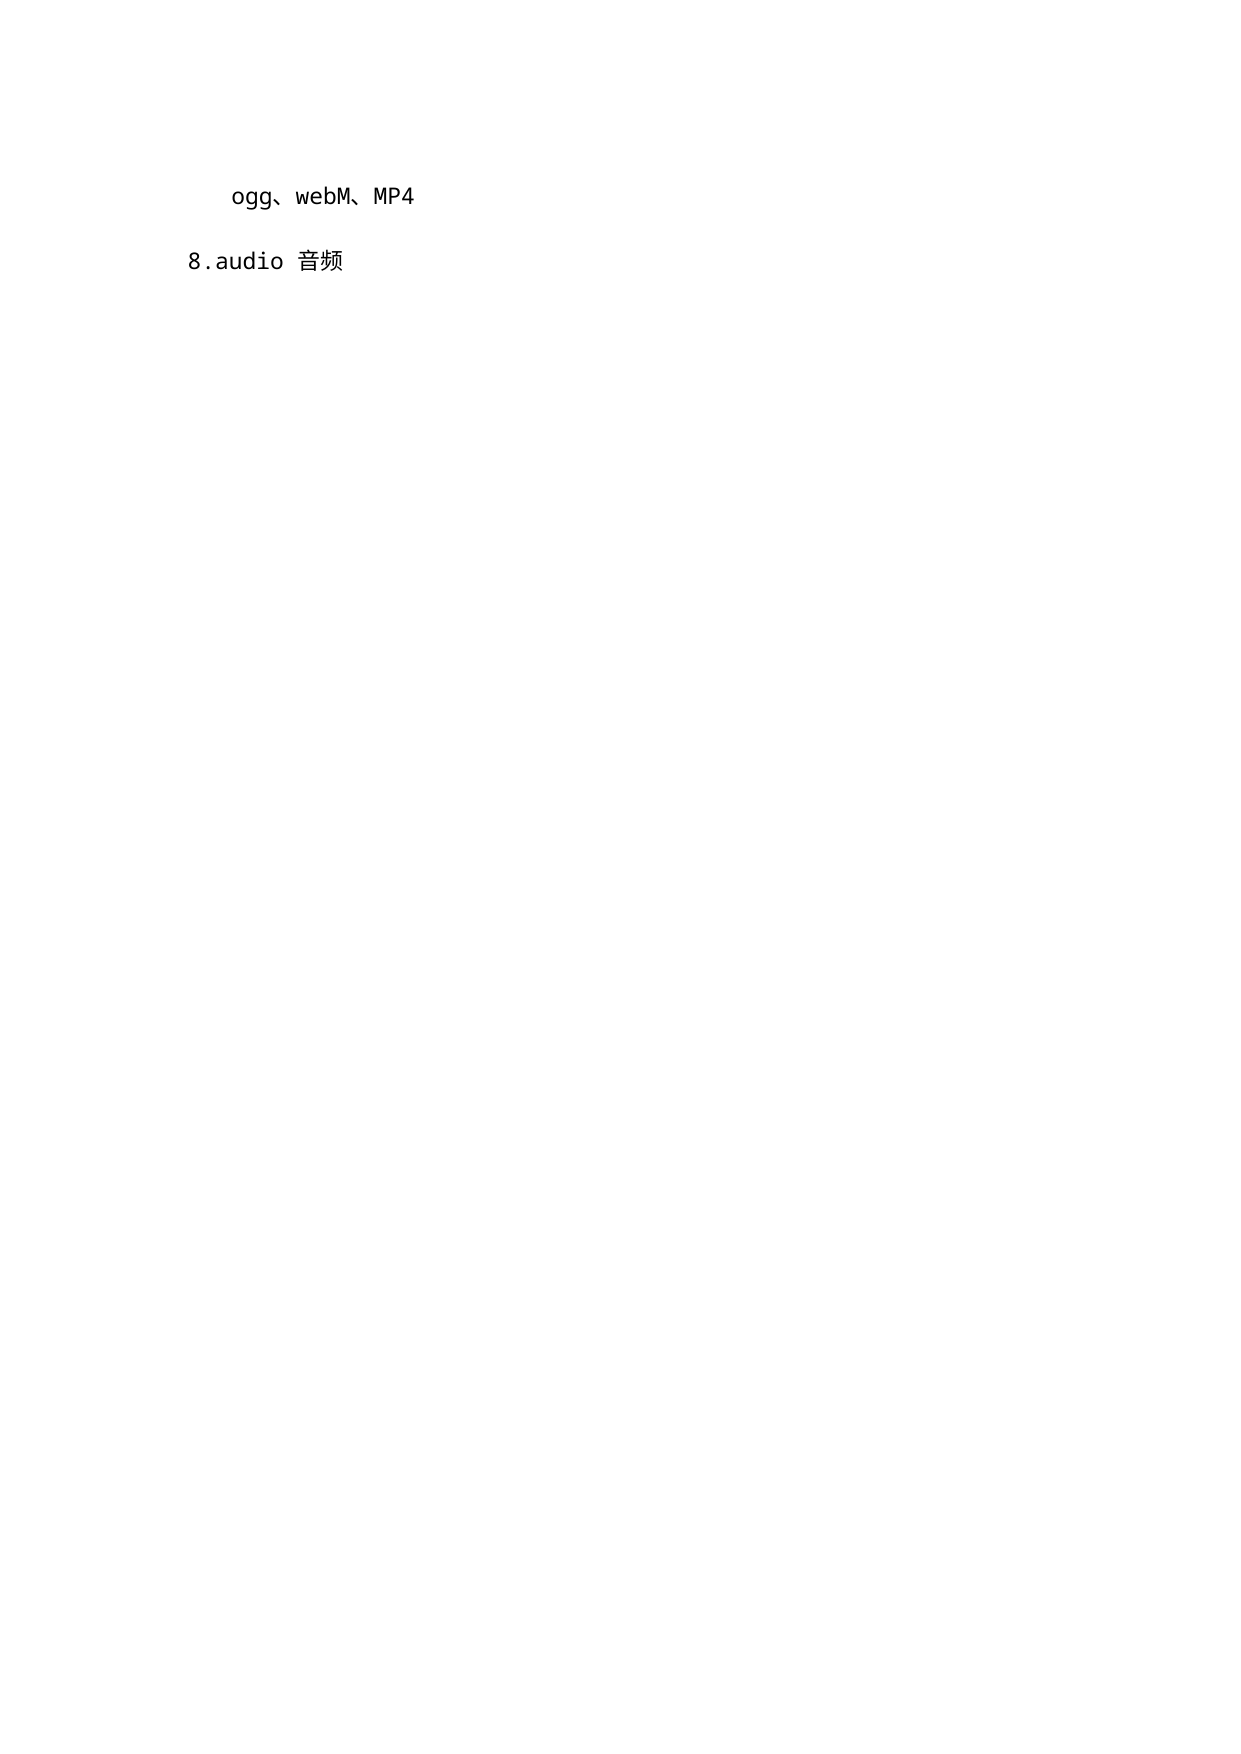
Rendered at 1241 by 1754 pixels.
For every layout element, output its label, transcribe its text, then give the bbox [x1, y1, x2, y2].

list ogg、webM、MP4 [187, 162, 1053, 227]
list 8.audio 音频 [187, 227, 1053, 292]
